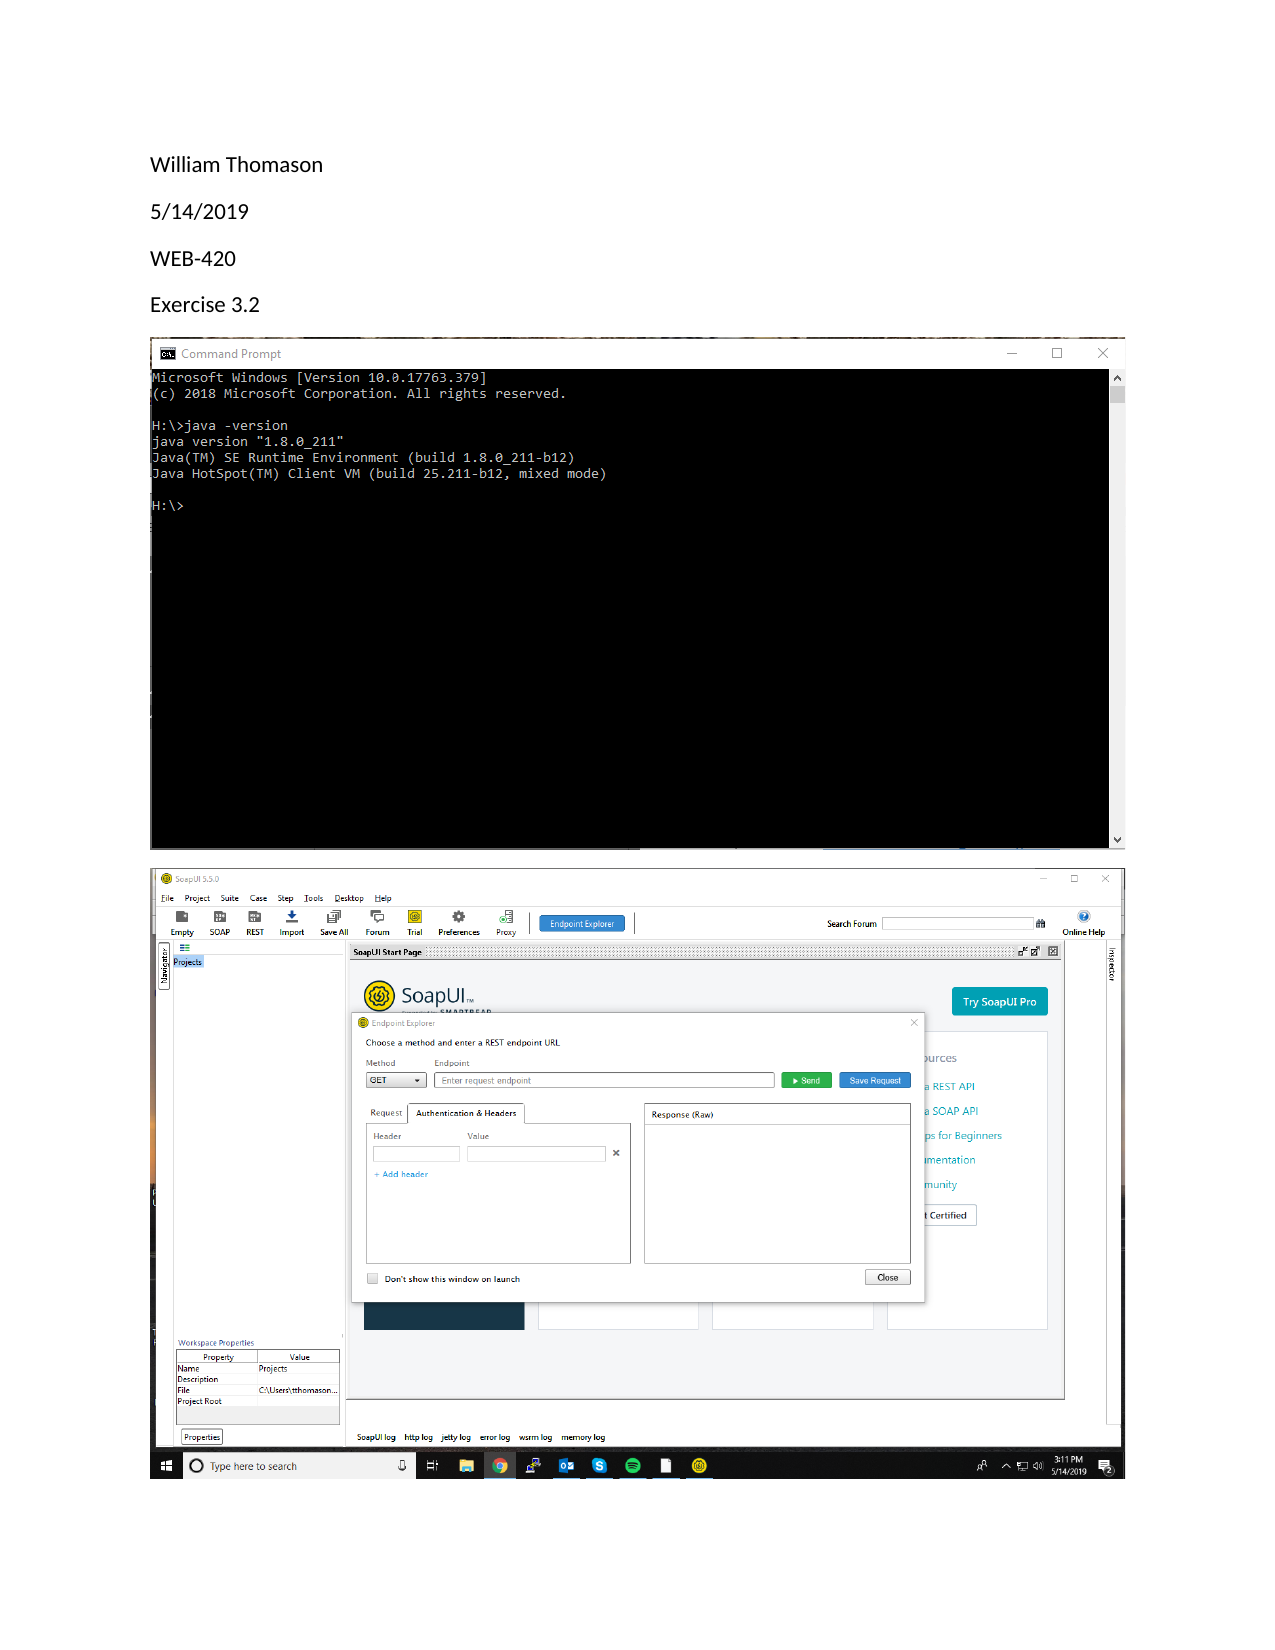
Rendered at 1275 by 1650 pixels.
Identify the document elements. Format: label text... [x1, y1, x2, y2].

text Exercise 3.2 [150, 291, 1125, 319]
text 5/14/2019 [150, 197, 1125, 225]
picture [150, 868, 1125, 1479]
text WEB-420 [150, 244, 1125, 272]
picture [150, 337, 1125, 850]
text William Thomason [150, 150, 1125, 178]
